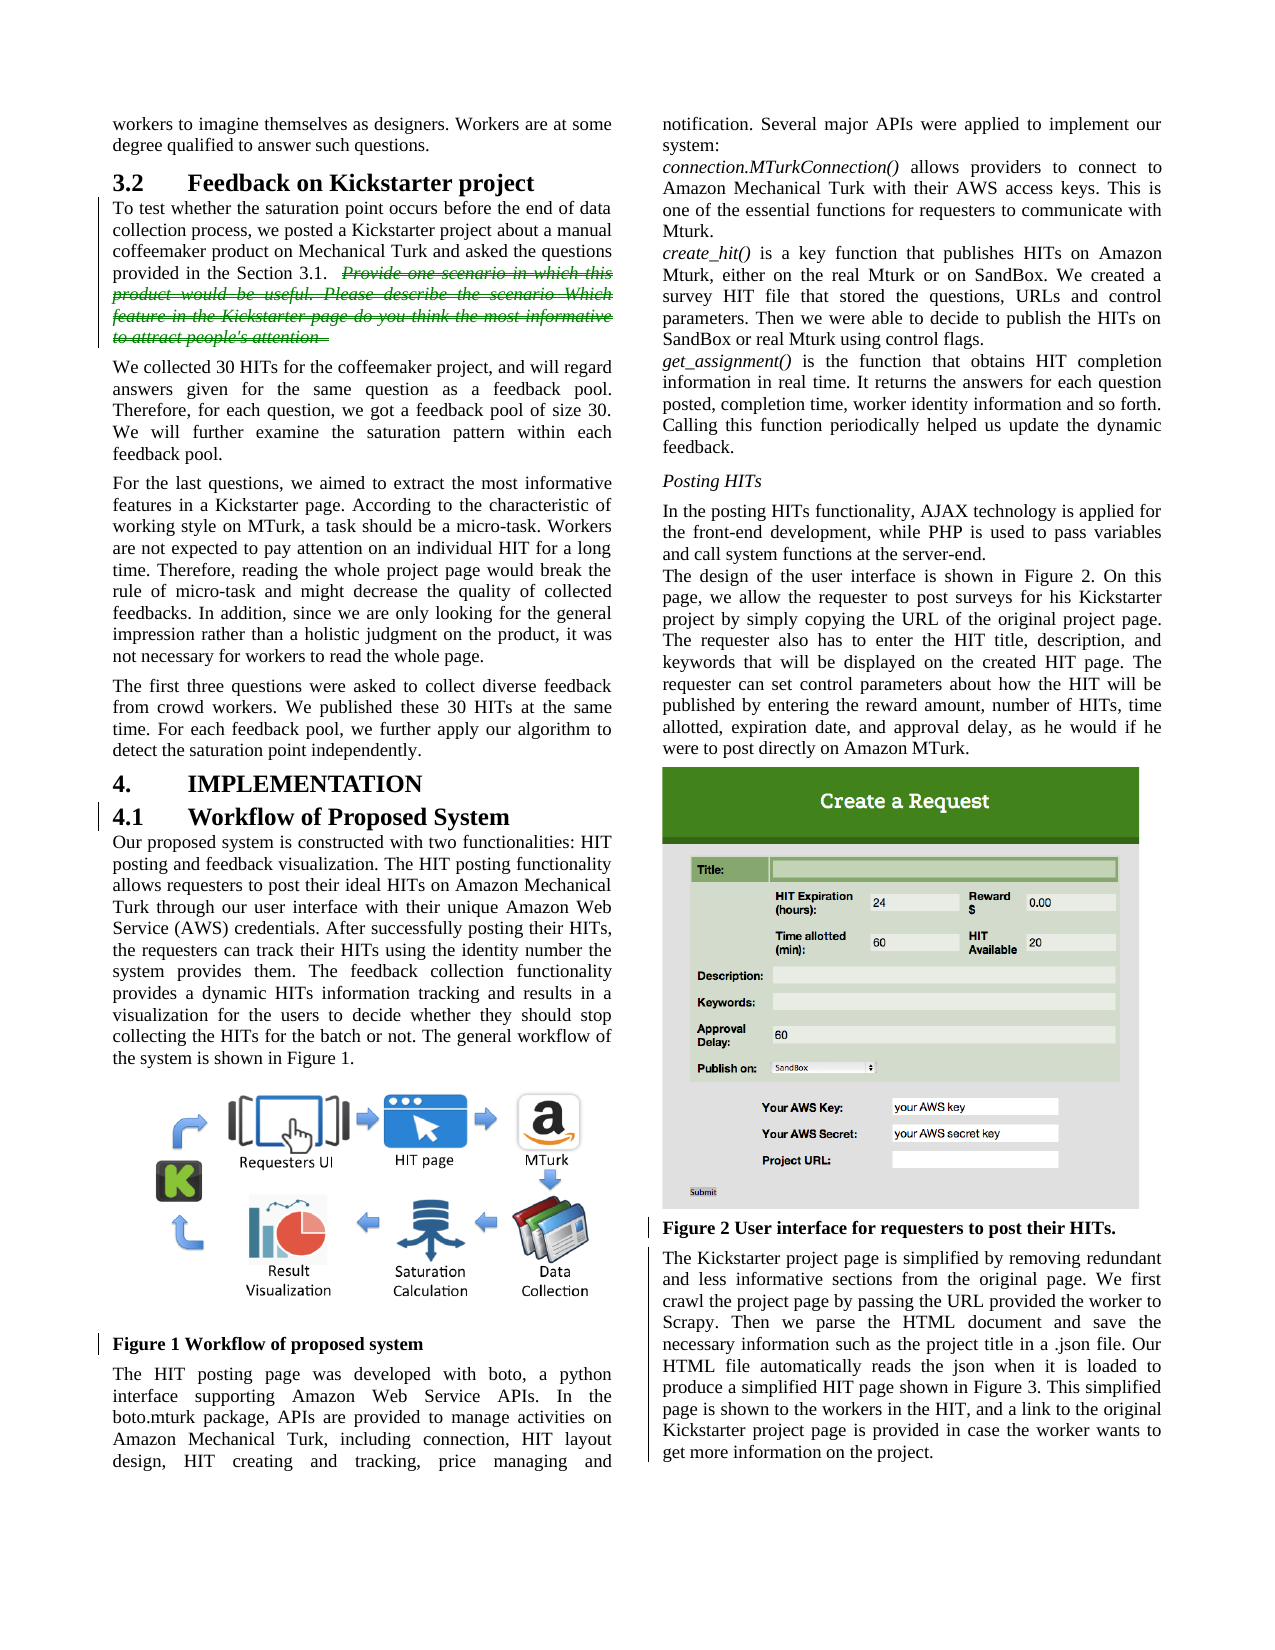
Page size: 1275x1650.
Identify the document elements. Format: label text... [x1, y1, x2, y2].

text We collected 30 HITs for the coffeemaker project, and will regard answers given for the same question as a feedback pool. Therefore, for each question, we got a feedback pool of size 30. We will further examine the saturation pattern within each feedback pool. [112, 356, 613, 464]
list To test whether the saturation point occurs before the end of data collection process, we posted a Kickstarter project about a manual coffeemaker product on Mechanical Turk and asked the questions provided in the Section 3.1. [112, 197, 613, 294]
text The HIT posting page was developed with boto, a python interface supporting Amazon Web Service APIs. In the boto.mturk package, APIs are provided to manage activities on Amazon Mechanical Turk, including connection, HIT layout design, HIT creating and tracking, price managing and notification. Several major APIs were applied to implement our system: [112, 1363, 613, 1471]
text get_assignment() is the function that obtains HIT completion information in real time. It returns the answers for each question posted, completion time, worker identity information and so forth. Calling this function periodically helped us update the dynamic feedback. [662, 350, 1162, 457]
text connection.MTurkConnection() allows providers to connect to Amazon Mechanical Turk with their AWS access keys. This is one of the essential functions for requesters to communicate with Mturk. [662, 156, 1162, 242]
subtitle Feedback on Kickstarter project [112, 168, 613, 197]
text The Kickstarter project page is simplified by removing redundant and less informative sections from the original page. We first crawl the project page by passing the URL provided the worker to Scrapy. Then we parse the HTML document and save the necessary information such as the project title in a .json file. Our HTML file automatically reads the json when it is loaded to produce a simplified HIT page shown in Figure 3. This simplified page is shown to the workers in the HIT, and a link to the original Kickstarter project page is provided in case the worker wants to get more information on the project. [662, 1247, 1162, 1462]
text Figure 1 Workflow of proposed system [112, 1333, 613, 1355]
subtitle Workflow of Proposed System [112, 802, 613, 831]
text Figure 2 User interface for requesters to post their HITs. [662, 1217, 1162, 1238]
text Our proposed system is constructed with two functionalities: HIT posting and feedback visualization. The HIT posting functionality allows requesters to post their ideal HITs on Amazon Mechanical Turk through our user interface with their unique Amazon Web Service (AWS) credentials. After successfully posting their HITs, the requesters can track their HITs using the identity number the system provides them. The feedback collection functionality provides a dynamic HITs information tracking and results in a visualization for the users to decide whether they should stop collecting the HITs for the batch or not. The general workflow of the system is shown in Figure 1. [112, 831, 613, 1068]
list To test whether the saturation point occurs before the end of data collection process, we posted a Kickstarter project about a manual coffeemaker product on Mechanical Turk and asked the questions provided in the Section 3.1. [112, 319, 613, 348]
text The HIT posting page was developed with boto, a python interface supporting Amazon Web Service APIs. In the boto.mturk package, APIs are provided to manage activities on Amazon Mechanical Turk, including connection, HIT layout design, HIT creating and tracking, price managing and notification. Several major APIs were applied to implement our system: [662, 112, 1162, 156]
picture [112, 1068, 613, 1321]
picture [662, 767, 1140, 1209]
text In the posting HITs functionality, AJAX technology is applied for the front-end development, while PHP is used to pass variables and call system functions at the server-end. [662, 500, 1162, 564]
text create_hit() is a key function that publishes HITs on Amazon Mturk, either on the real Mturk or on SandBox. We created a survey HIT file that stored the questions, URLs and control parameters. Then we were able to decide to publish the HITs on SandBox or real Mturk using control flags. [662, 242, 1162, 350]
subtitle IMPLEMENTATION [112, 769, 613, 798]
text Posting HITs [662, 470, 1162, 492]
text The design of the user interface is shown in Figure 2. On this page, we allow the requester to post surveys for his Kickstarter project by simply copying the URL of the original project page. The requester also has to enter the HIT title, description, and keywords that will be displayed on the created HIT page. The requester can set control parameters about how the HIT will be published by entering the reward amount, number of HITs, time allotted, expiration date, and approval delay, as he would if he were to post directly on Amazon MTurk. [662, 564, 1162, 759]
text The first three questions were asked to collect diverse feedback from crowd workers. We published these 30 HITs at the same time. For each feedback pool, we further apply our algorithm to detect the saturation point independently. [112, 675, 613, 761]
text For the last questions, we aimed to extract the most informative features in a Kickstarter page. According to the characteristic of working style on MTurk, a task should be a micro-task. Workers are not expected to pay attention on an individual HIT for a long time. Therefore, reading the whole project page would break the rule of micro-task and might decrease the quality of collected feedbacks. In addition, since we are only looking for the general impression rather than a holistic judgment on the product, it was not necessary for workers to read the whole page. [112, 472, 613, 666]
